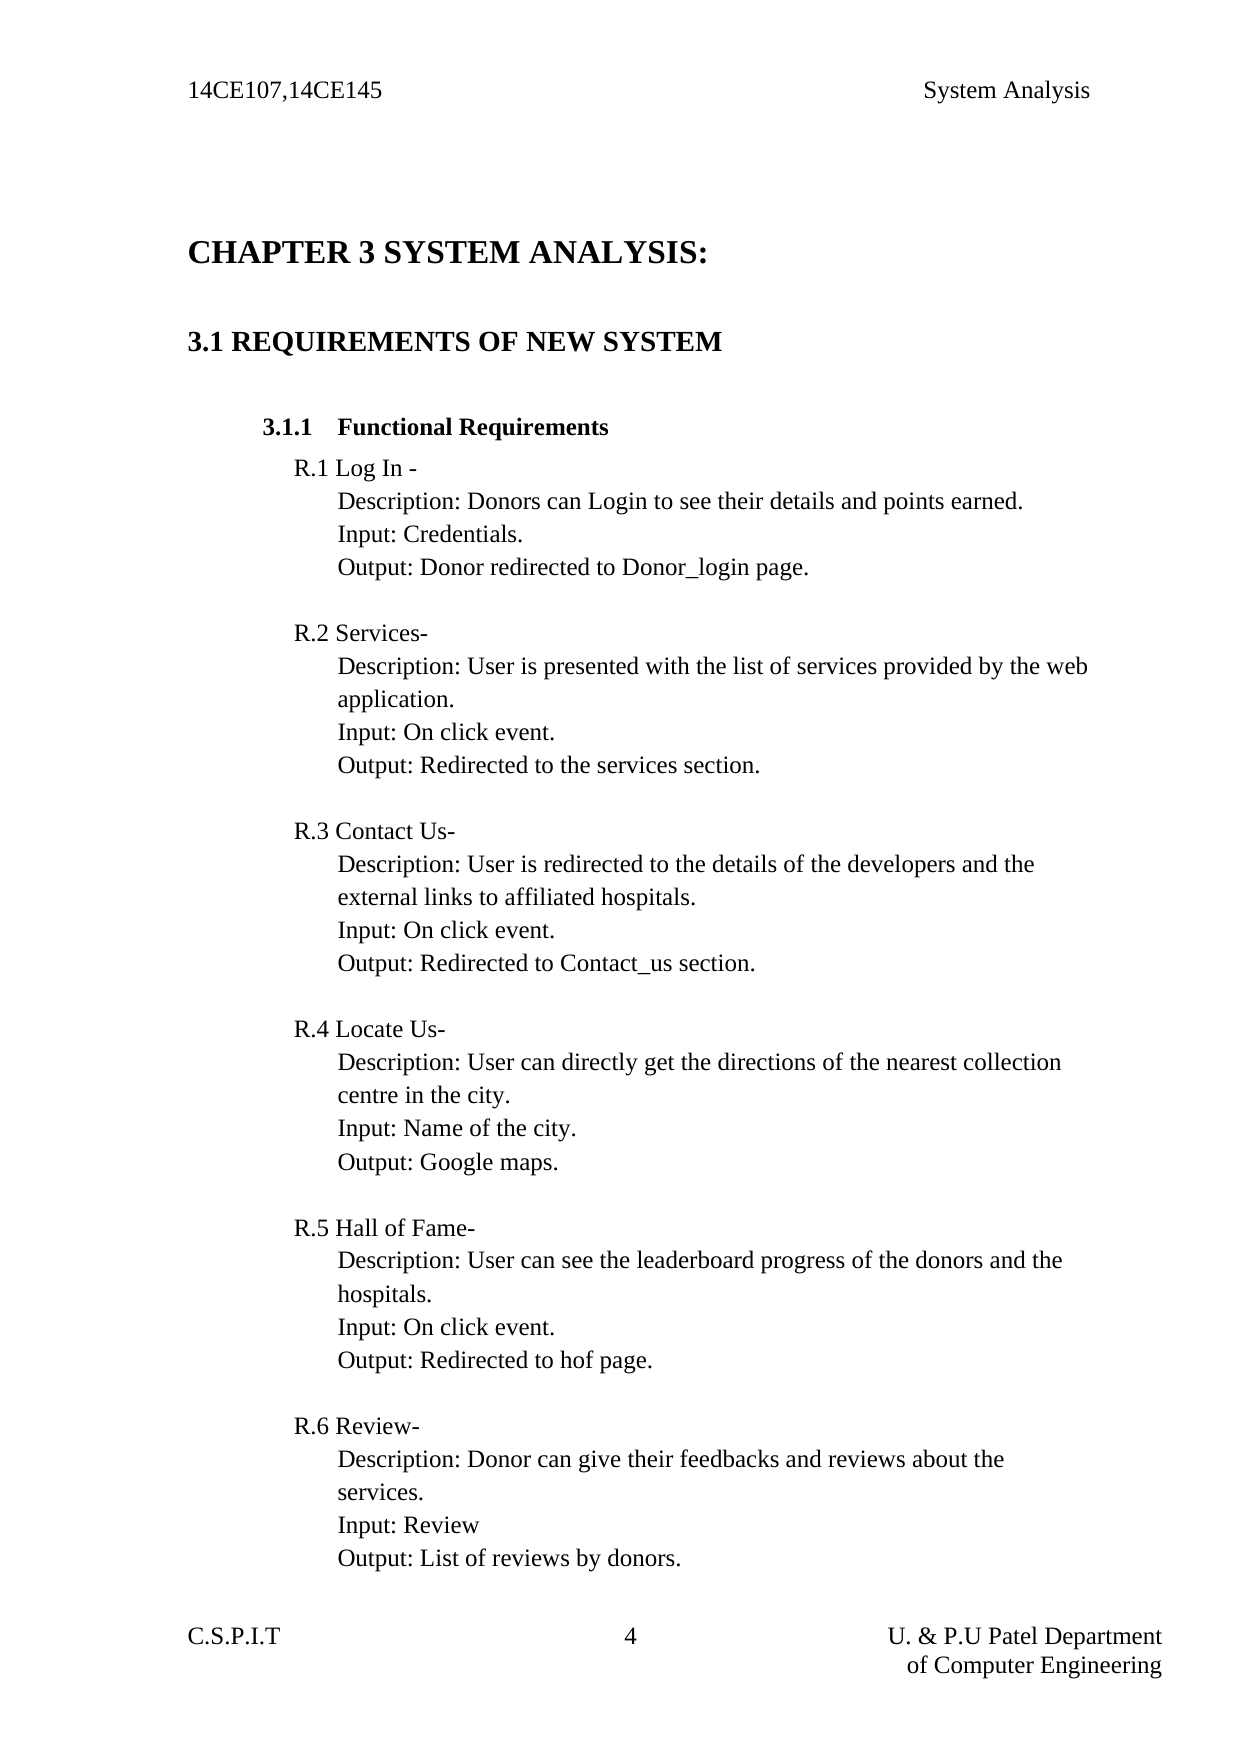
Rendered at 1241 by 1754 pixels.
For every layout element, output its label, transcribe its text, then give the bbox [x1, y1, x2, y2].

list Functional Requirements [262, 412, 1090, 441]
list Input: On click event. [337, 915, 1090, 944]
list Output: Redirected to the services section. [337, 750, 1090, 779]
list Description: Donor can give their feedbacks and reviews about the services. [337, 1444, 1090, 1506]
list Input: Name of the city. [337, 1113, 1090, 1142]
list Description: User is redirected to the details of the developers and the external links to affiliated hospitals. [337, 849, 1090, 911]
list Output: List of reviews by donors. [337, 1543, 1090, 1572]
list Input: Review [337, 1510, 1090, 1538]
list R.4 Locate Us- [262, 1014, 1090, 1043]
list Description: User can directly get the directions of the nearest collection centre in the city. [337, 1047, 1090, 1109]
list Output: Redirected to hof page. [337, 1345, 1090, 1373]
text CHAPTER 3 SYSTEM ANALYSIS: [187, 232, 1090, 271]
list Description: User can see the leaderboard progress of the donors and the hospitals. [337, 1246, 1090, 1307]
list R.3 Contact Us- [262, 816, 1090, 845]
list Input: Credentials. [337, 519, 1090, 548]
list Description: User is presented with the list of services provided by the web application. [337, 651, 1090, 713]
list Input: On click event. [337, 1312, 1090, 1340]
list R.5 Hall of Fame- [262, 1213, 1090, 1241]
list R.6 Review- [262, 1411, 1090, 1439]
list Output: Donor redirected to Donor_login page. [337, 552, 1090, 581]
list R.1 Log In - [187, 453, 1090, 482]
list R.2 Services- [262, 618, 1090, 647]
list Input: On click event. [337, 717, 1090, 746]
list Output: Redirected to Contact_us section. [337, 948, 1090, 977]
list Description: Donors can Login to see their details and points earned. [337, 486, 1090, 515]
list Output: Google maps. [337, 1147, 1090, 1175]
text 3.1 REQUIREMENTS OF NEW SYSTEM [187, 324, 1090, 358]
